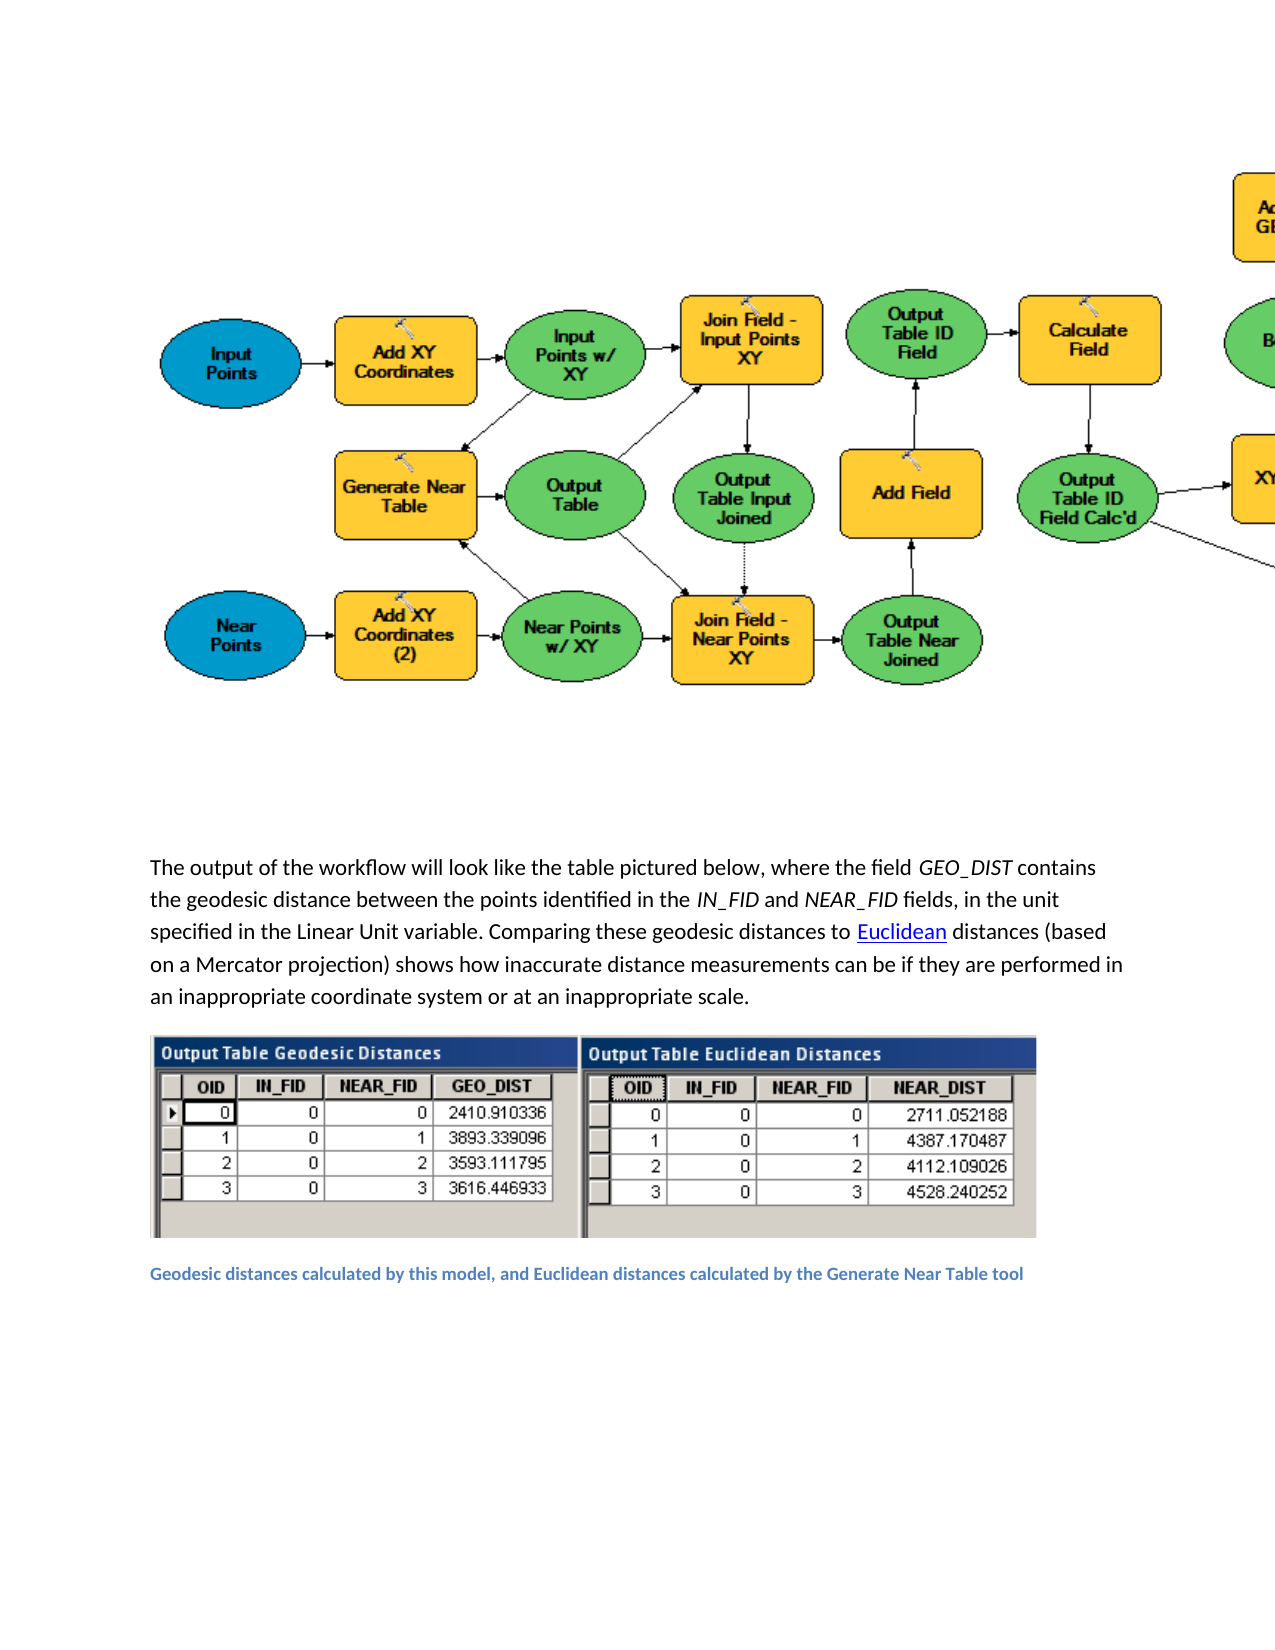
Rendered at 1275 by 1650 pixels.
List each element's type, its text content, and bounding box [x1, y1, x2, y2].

text The output of the workflow will look like the table pictured below, where the field GEO_DIST contains the geodesic distance between the points identified in the IN_FID and NEAR_FID fields, in the unit specified in the Linear Unit variable. Comparing these geodesic distances to Euclidean distances (based on a Mercator projection) shows how inaccurate distance measurements can be if they are performed in an inappropriate coordinate system or at an inappropriate scale. [150, 853, 1125, 1010]
picture [150, 150, 1275, 829]
text Geodesic distances calculated by this model, and Euclidean distances calculated by the Generate Near Table tool [150, 1262, 1125, 1285]
picture [150, 1035, 1037, 1238]
